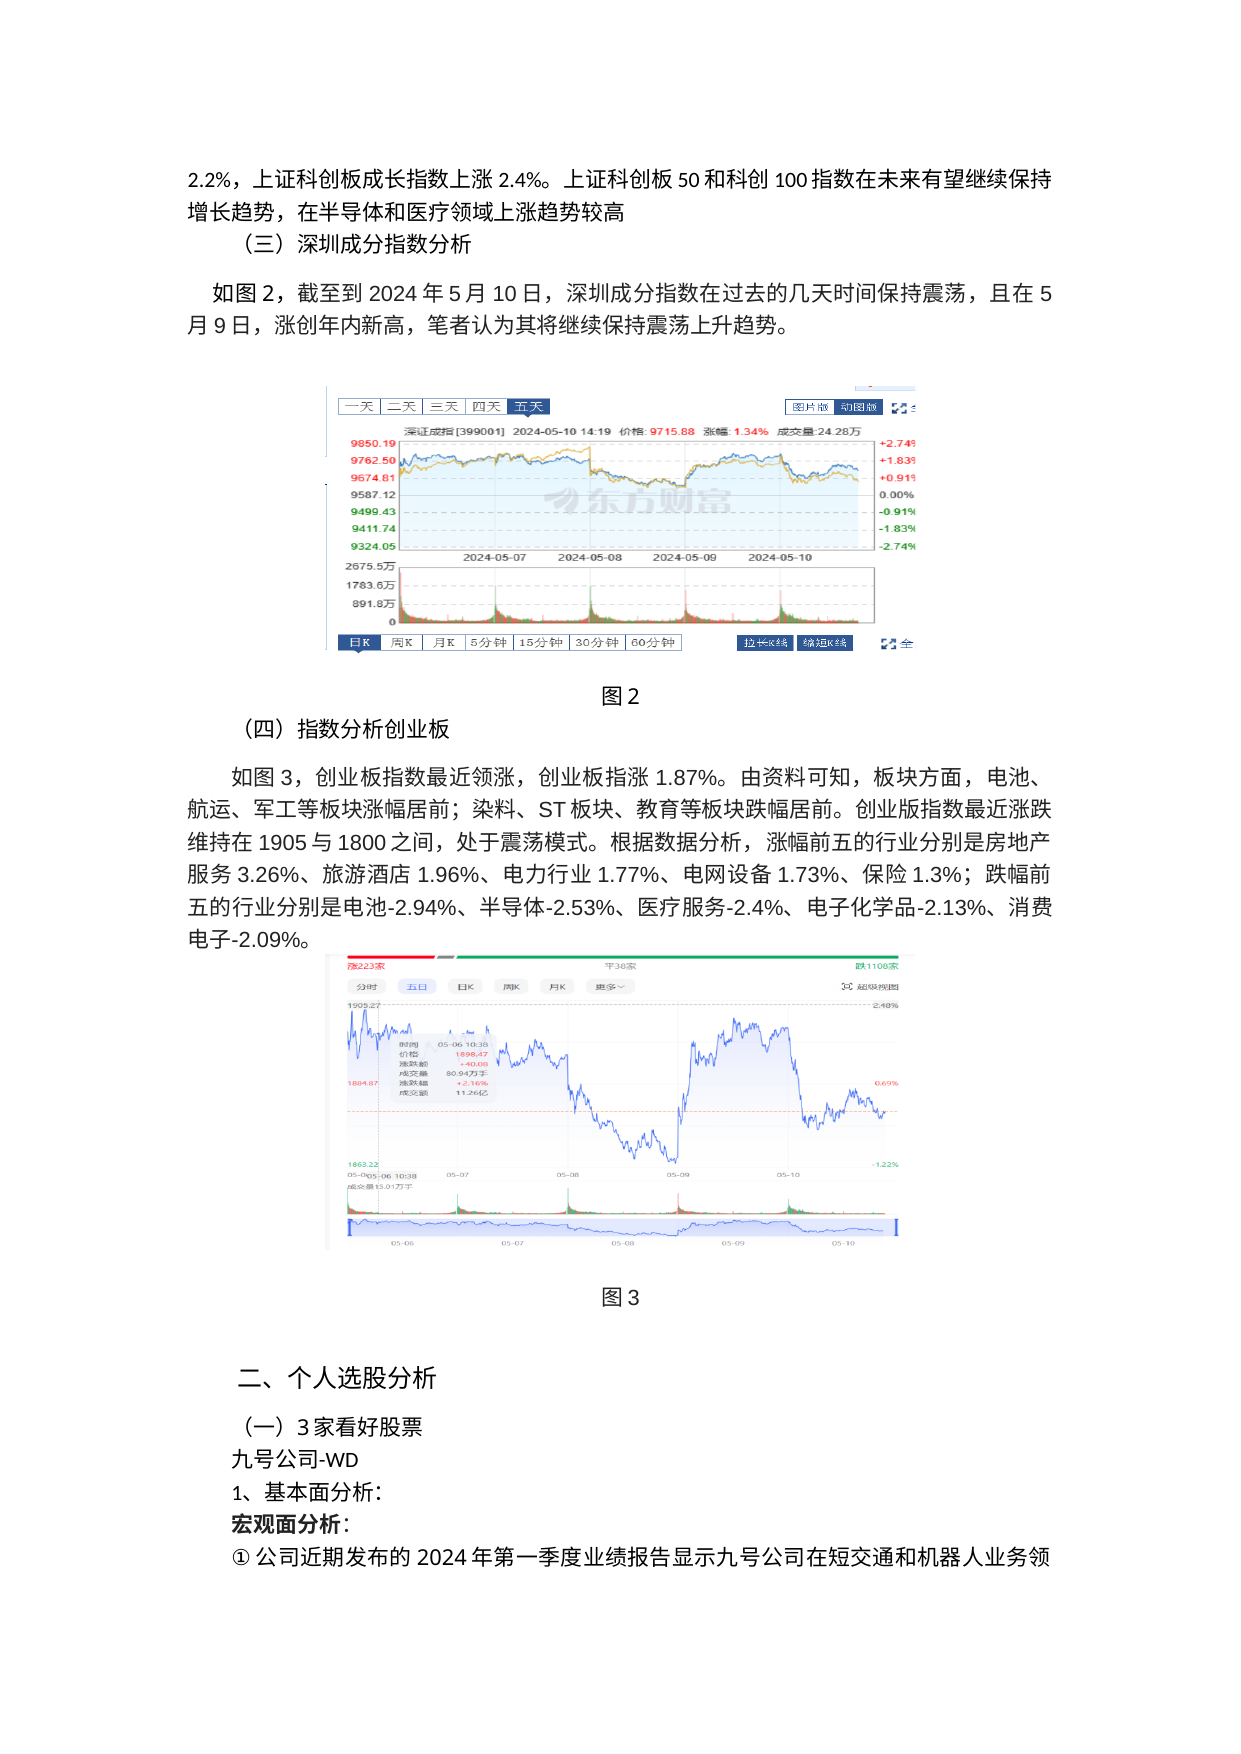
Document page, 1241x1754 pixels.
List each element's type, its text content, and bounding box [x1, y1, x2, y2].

text 如图3，创业板指数最近领涨，创业板指涨1.87%。由资料可知，板块方面，电池、航运、军工等板块涨幅居前；染料、ST板块、教育等板块跌幅居前。创业版指数最近涨跌维持在1905与1800之间，处于震荡模式。根据数据分析，涨幅前五的行业分别是房地产服务3.26%、旅游酒店1.96%、电力行业1.77%、电网设备1.73%、保险1.3%；跌幅前五的行业分别是电池-2.94%、半导体-2.53%、医疗服务-2.4%、电子化学品-2.13%、消费电子-2.09%。 [187, 759, 1053, 954]
text 1、基本面分析： [187, 1474, 1053, 1507]
text （一）3家看好股票 [187, 1409, 1053, 1442]
text 宏观面分析： [187, 1507, 1053, 1539]
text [187, 162, 1053, 227]
list 指数分析创业板 [187, 711, 1053, 744]
text 图2 [187, 679, 1053, 711]
text 图3 [187, 1279, 1053, 1312]
picture [325, 386, 916, 656]
picture [325, 954, 916, 1250]
text 如图2，截至到2024年5月10日，深圳成分指数在过去的几天时间保持震荡，且在5月9日，涨创年内新高，笔者认为其将继续保持震荡上升趋势。 [187, 275, 1053, 340]
text 二、个人选股分析 [187, 1344, 1053, 1409]
text 九号公司-WD [187, 1442, 1053, 1474]
list 深圳成分指数分析 [187, 227, 1053, 259]
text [187, 1539, 1053, 1572]
